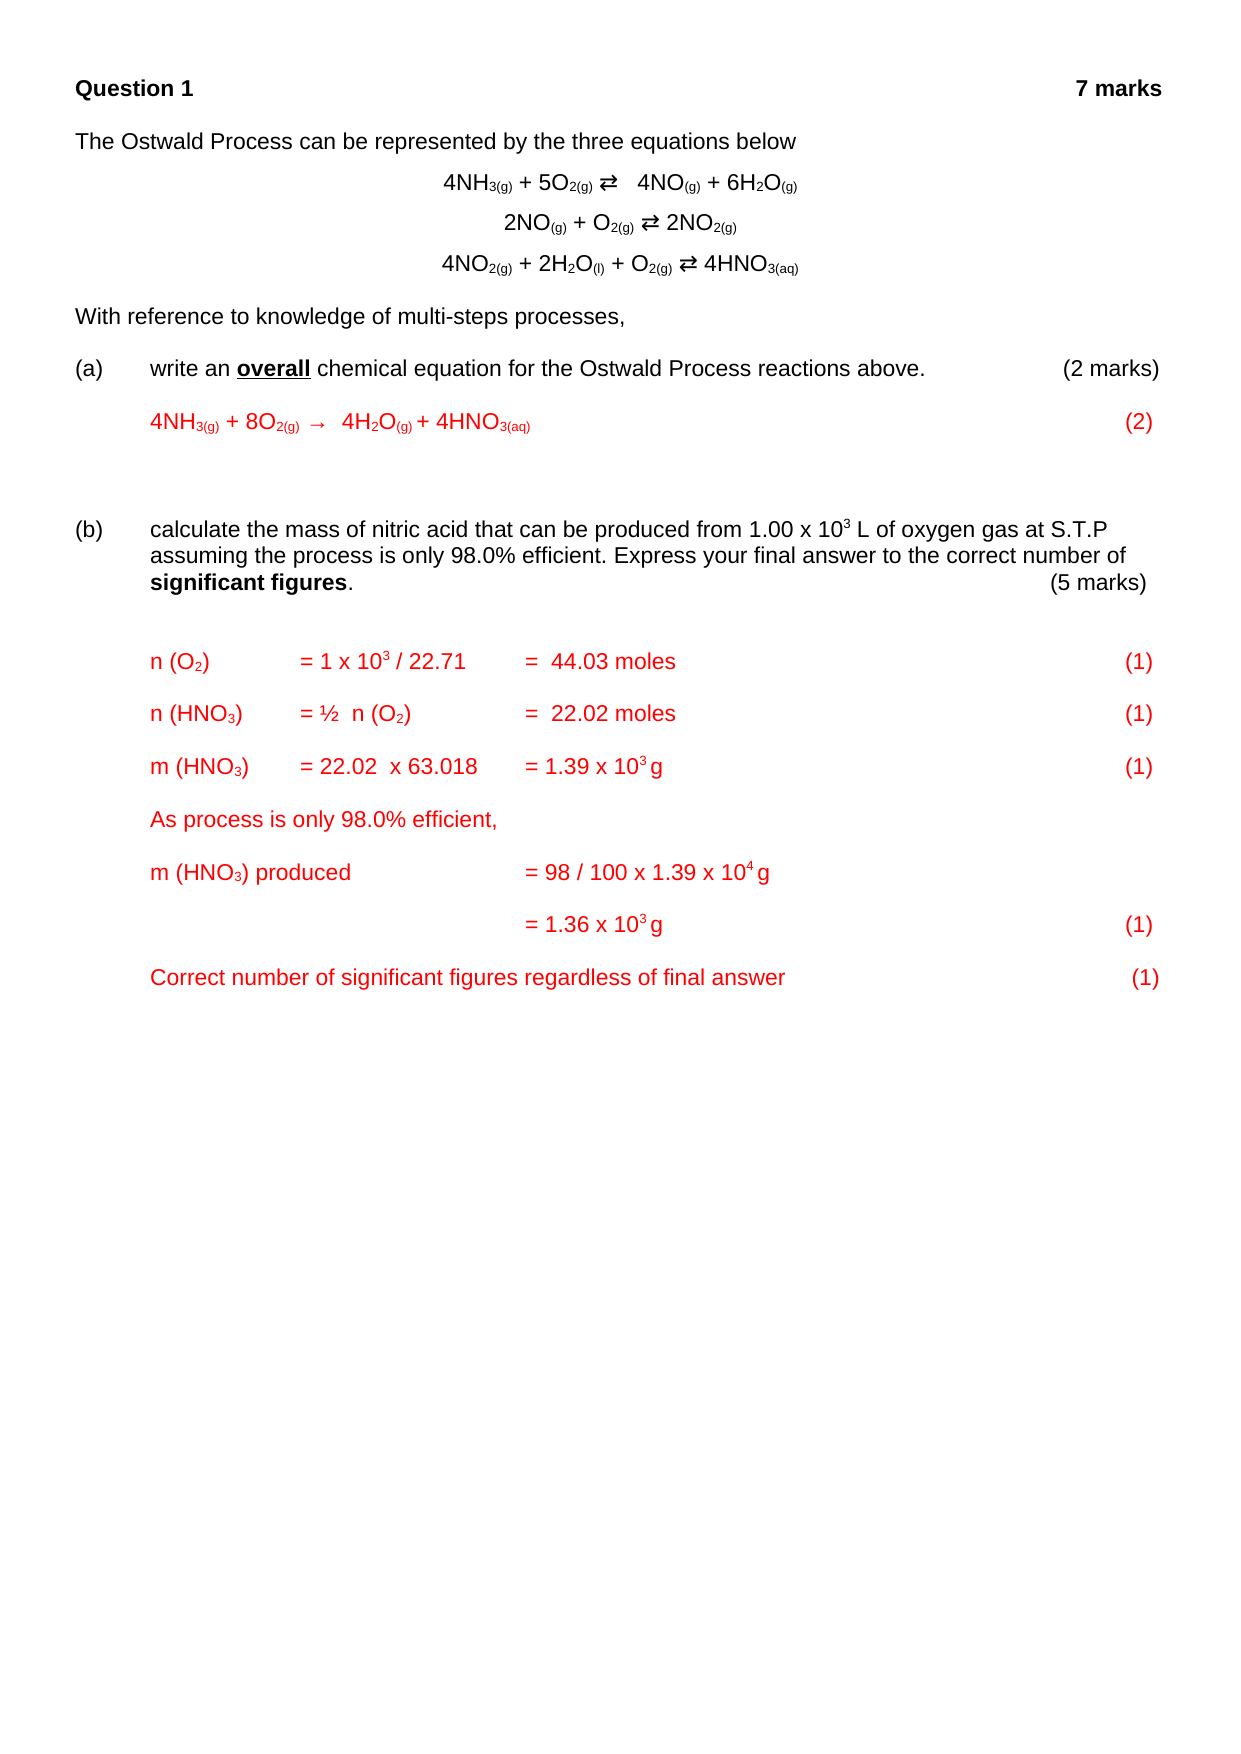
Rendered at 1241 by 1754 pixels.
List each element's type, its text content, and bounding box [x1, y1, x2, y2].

text m (HNO3) produced = 98 / 100 x 1.39 x 104 g [150, 858, 1165, 885]
text m (HNO3) = 22.02 x 63.018 = 1.39 x 103 g (1) [150, 753, 1165, 779]
text (a) write an overall chemical equation for the Ostwald Process reactions above. (2 marks) [75, 355, 1165, 382]
text As process is only 98.0% efficient, [150, 806, 1165, 832]
text n (HNO3) = ½ n (O2) = 22.02 moles (1) [150, 700, 1165, 727]
text 4NH3(g) + 5O2(g) 4NO(g) + 6H2O(g) [75, 168, 1165, 195]
text 4NH3(g) + 8O2(g) → 4H2O(g) + 4HNO3(aq) (2) [75, 408, 1165, 434]
text 2NO(g) + O2(g) 2NO2(g) [75, 209, 1165, 236]
text Correct number of significant figures regardless of final answer (1) [75, 964, 1165, 1017]
text Question 1 7 marks [75, 75, 1165, 101]
text With reference to knowledge of multi-steps processes, [75, 303, 1165, 329]
text The Ostwald Process can be represented by the three equations below [75, 128, 1165, 154]
text = 1.36 x 103 g (1) [187, 911, 1165, 937]
text (b) calculate the mass of nitric acid that can be produced from 1.00 x 103 L of oxygen gas at S.T.P assuming the process is only 98.0% efficient. Express your final answer to the correct number of significant figures. (5 marks) [75, 516, 1165, 595]
text n (O2) = 1 x 103 / 22.71 = 44.03 moles (1) [150, 648, 1165, 674]
text 4NO2(g) + 2H2O(l) + O2(g) 4HNO3(aq) [75, 250, 1165, 276]
